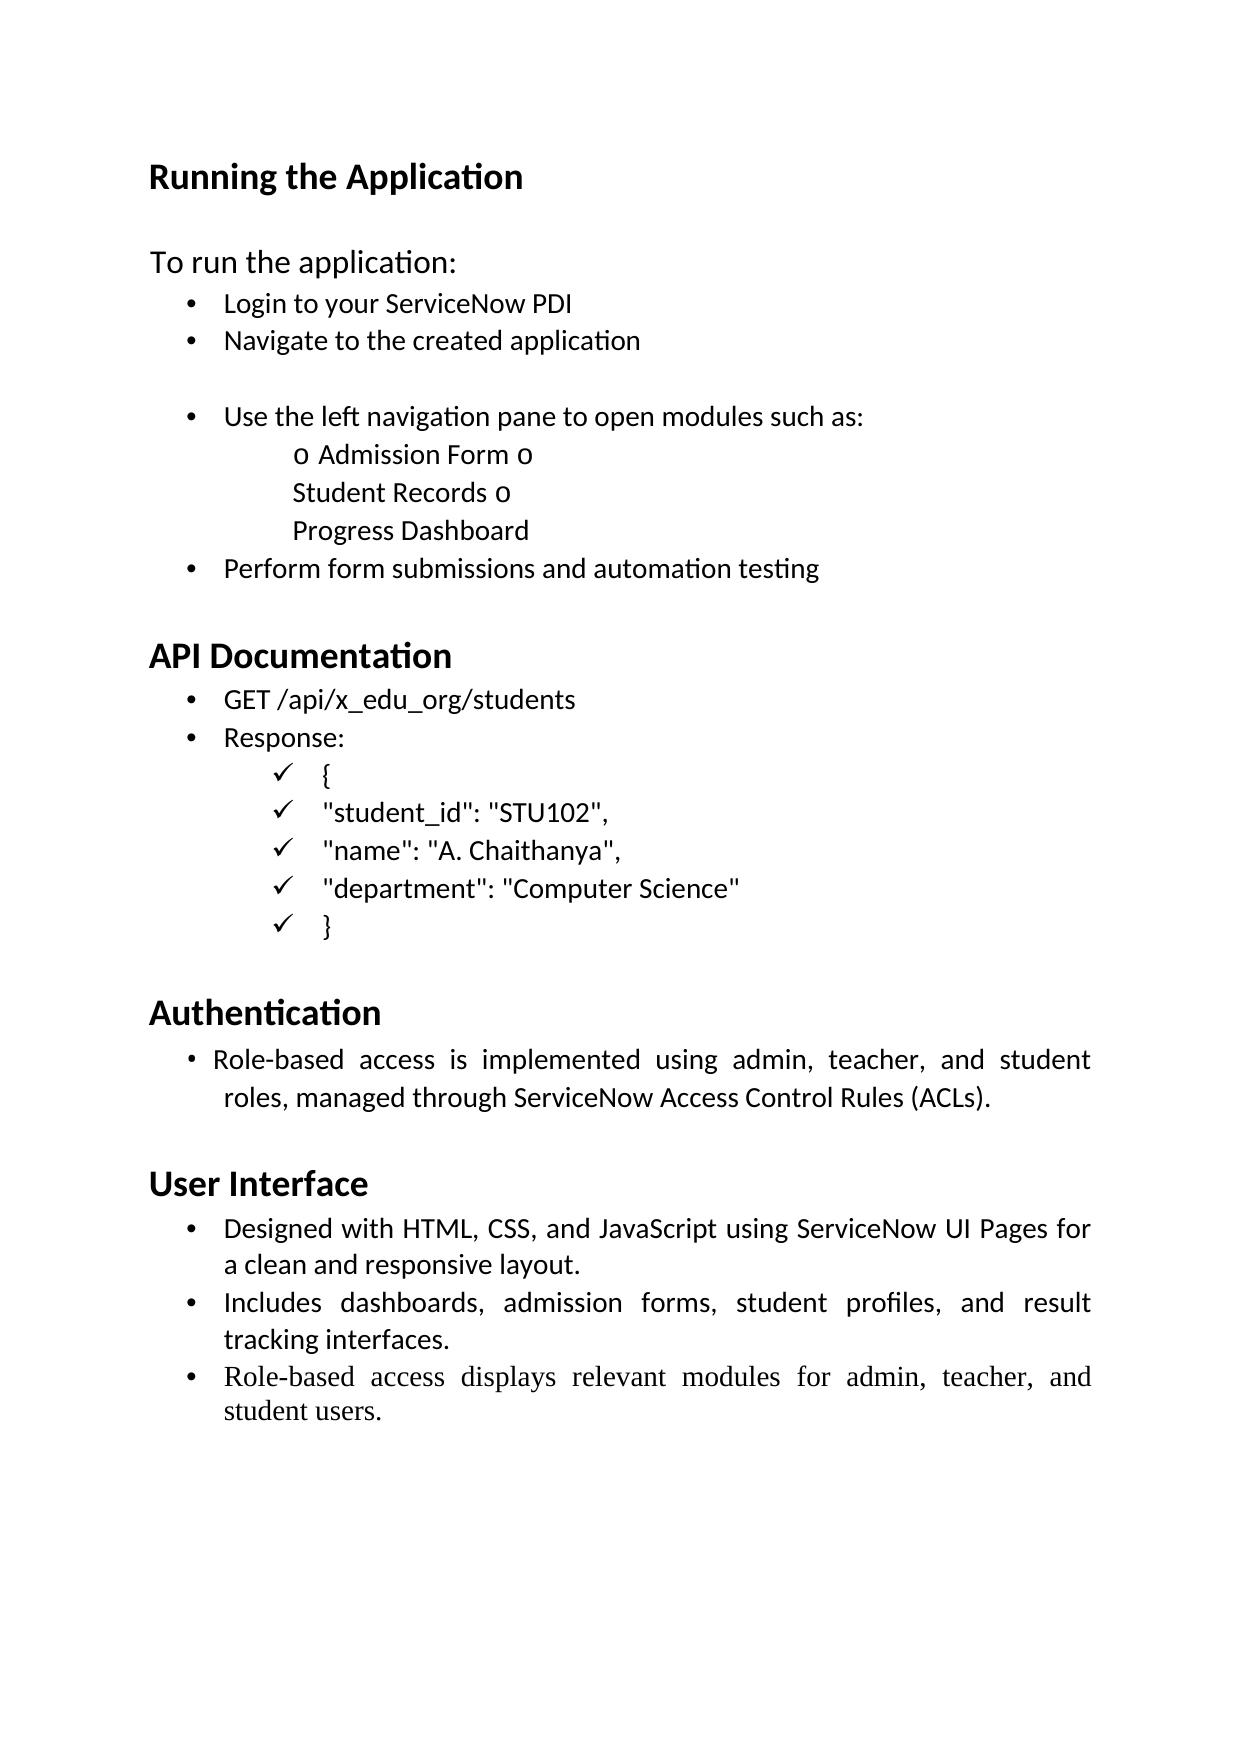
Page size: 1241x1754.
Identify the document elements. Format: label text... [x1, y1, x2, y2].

list GET /api/x_edu_org/students [186, 681, 1092, 717]
list "department": "Computer Science" [271, 870, 1092, 906]
list Login to your ServiceNow PDI [186, 285, 1092, 320]
list Response: [186, 719, 1092, 755]
list Perform form submissions and automation testing [186, 551, 1092, 586]
list Designed with HTML, CSS, and JavaScript using ServiceNow UI Pages for a clean and responsive layout. [186, 1210, 1092, 1282]
text o Admission Form o Student Records o Progress Dashboard [292, 436, 566, 548]
list { [271, 757, 1092, 792]
list Navigate to the created application [186, 322, 1092, 358]
list } [271, 908, 1092, 943]
subtitle Running the Application [148, 153, 1066, 199]
subtitle API Documentation [148, 632, 1066, 678]
list "student_id": "STU102", [271, 794, 1092, 830]
subtitle Authentication [148, 989, 1066, 1035]
list Role-based access displays relevant modules for admin, teacher, and student users. [186, 1358, 1092, 1427]
list "name": "A. Chaithanya", [271, 832, 1092, 868]
list Use the left navigation pane to open modules such as: [186, 398, 1092, 434]
text To run the application: [150, 241, 1098, 281]
subtitle User Interface [148, 1160, 1066, 1206]
text • Role-based access is implemented using admin, teacher, and student roles, managed through ServiceNow Access Control Rules (ACLs). [186, 1038, 1092, 1115]
list Includes dashboards, admission forms, student profiles, and result tracking interfaces. [186, 1284, 1092, 1356]
